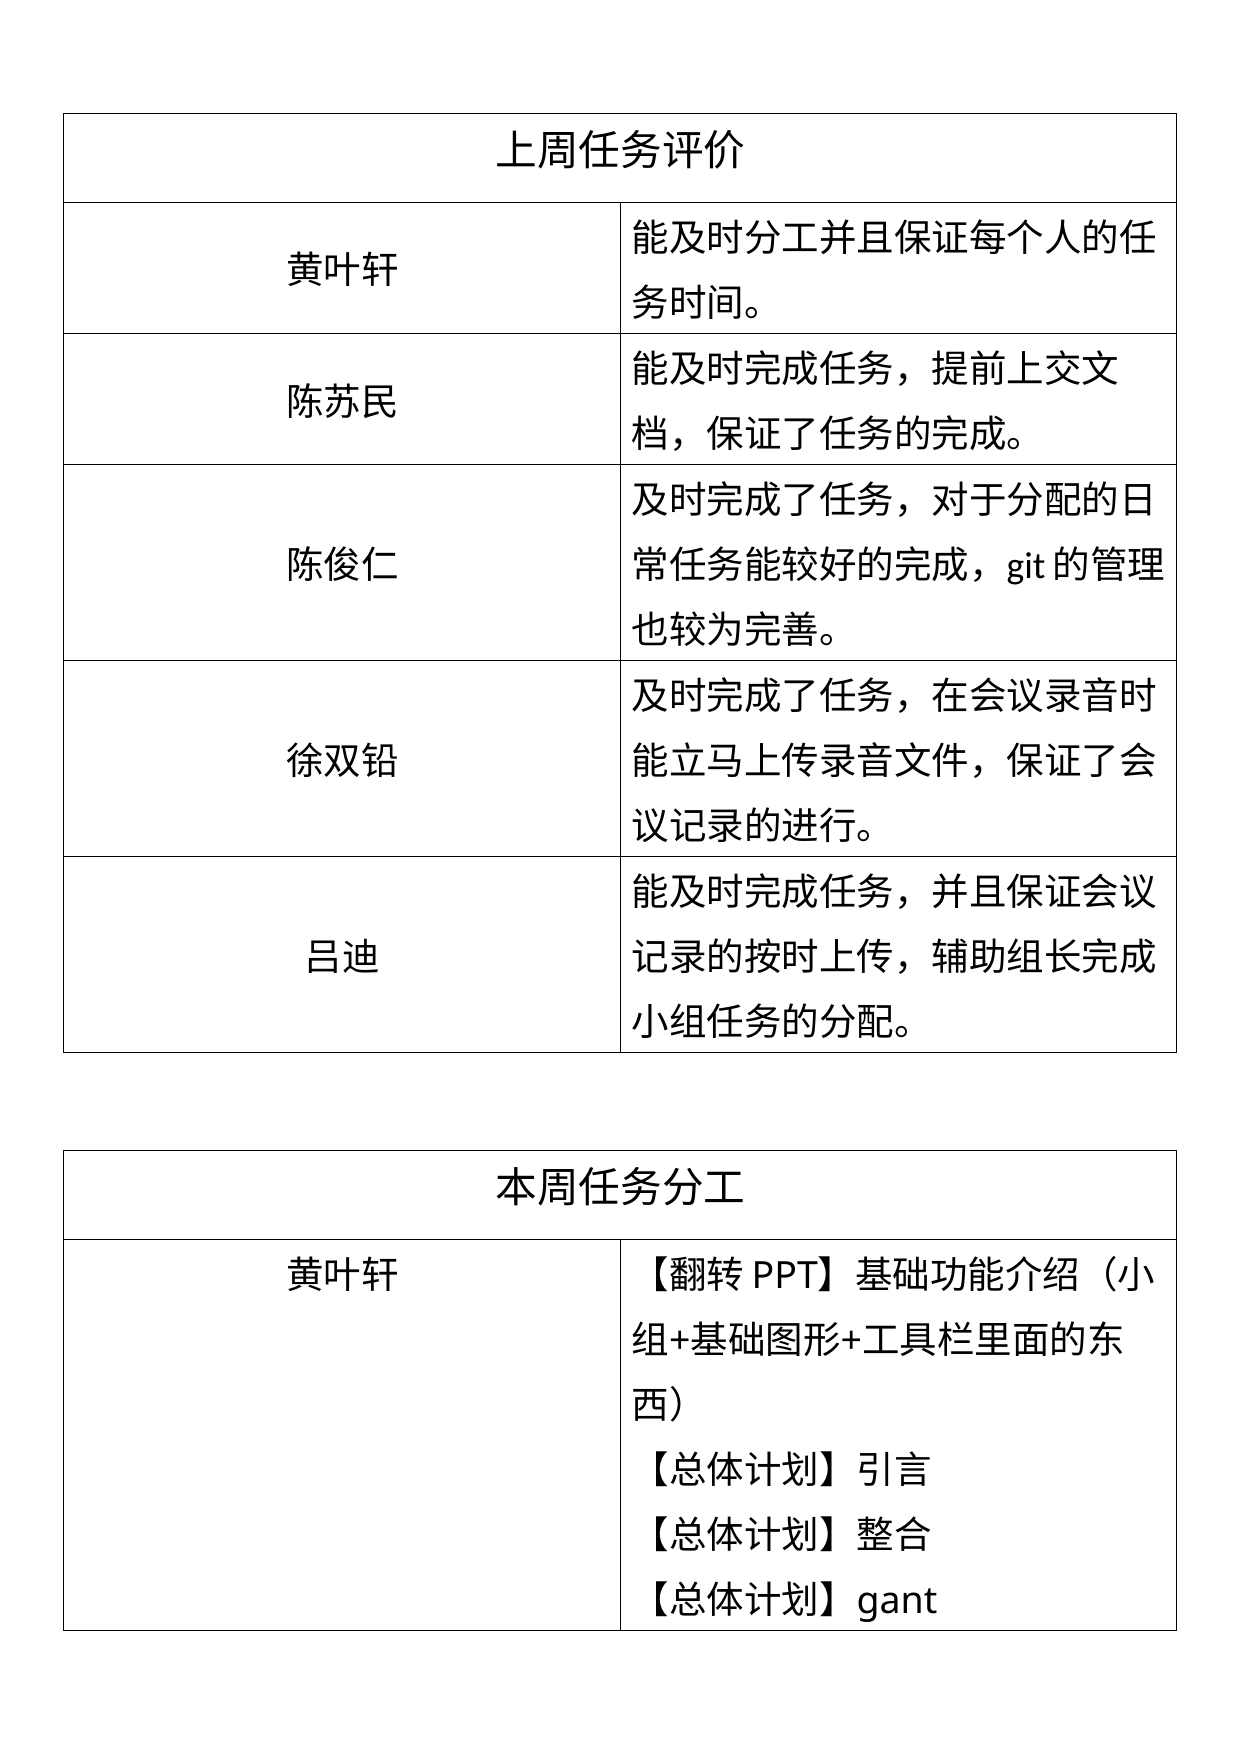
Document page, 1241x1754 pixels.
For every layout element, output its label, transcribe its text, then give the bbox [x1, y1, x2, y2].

table_cell 陈俊仁 [64, 465, 620, 660]
table_cell 能及时分工并且保证每个人的任务时间。 [621, 203, 1176, 333]
table_cell 能及时完成任务，并且保证会议记录的按时上传，辅助组长完成小组任务的分配。 [621, 857, 1176, 1052]
table_cell 吕迪 [64, 857, 620, 1052]
table_cell 及时完成了任务，在会议录音时能立马上传录音文件，保证了会议记录的进行。 [621, 661, 1176, 856]
table_cell 能及时完成任务，提前上交文档，保证了任务的完成。 [621, 334, 1176, 464]
table_cell 黄叶轩 [64, 203, 620, 333]
table_header 上周任务评价 [64, 114, 1176, 202]
table_cell 黄叶轩 [64, 1240, 620, 1630]
table_cell 徐双铅 [64, 661, 620, 856]
table_cell 及时完成了任务，对于分配的日常任务能较好的完成，git的管理也较为完善。 [621, 465, 1176, 660]
table_header 本周任务分工 [64, 1151, 1176, 1239]
table_cell 陈苏民 [64, 334, 620, 464]
table_cell 【翻转PPT】基础功能介绍（小组+基础图形+工具栏里面的东西） 【总体计划】引言 【总体计划】整合 【总体计划】gant [621, 1240, 1176, 1630]
